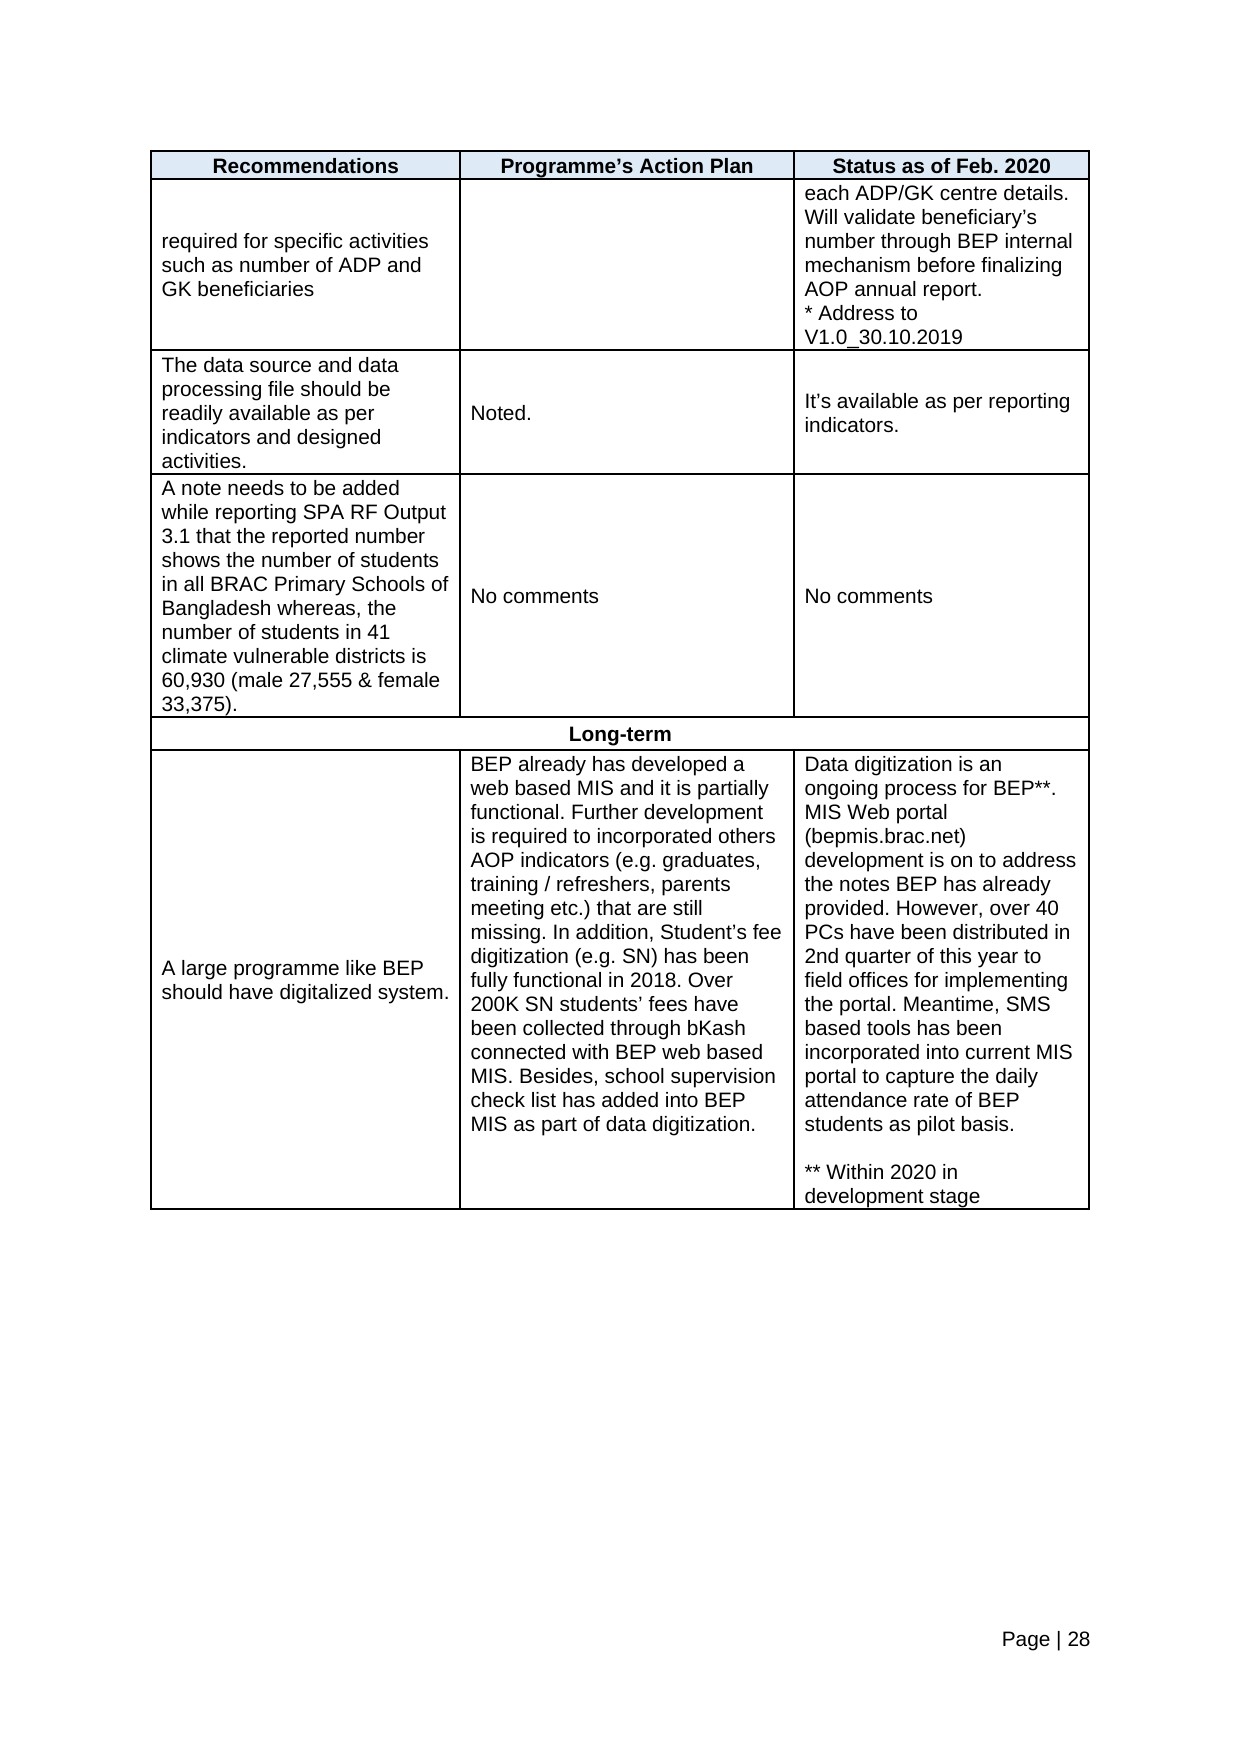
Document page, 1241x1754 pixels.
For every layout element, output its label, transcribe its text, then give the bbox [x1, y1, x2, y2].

table_cell Long-term [152, 718, 1088, 748]
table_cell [461, 180, 793, 349]
table_cell No comments [461, 475, 793, 716]
table_cell A note needs to be added while reporting SPA RF Output 3.1 that the reported number shows the number of students in all BRAC Primary Schools of Bangladesh whereas, the number of students in 41 climate vulnerable districts is 60,930 (male 27,555 & female 33,375). [152, 475, 459, 716]
table_cell The data source and data processing file should be readily available as per indicators and designed activities. [152, 351, 459, 472]
table_header Recommendations [152, 152, 459, 178]
table_cell Data digitization is an ongoing process for BEP**. MIS Web portal (bepmis.brac.net) development is on to address the notes BEP has already provided. However, over 40 PCs have been distributed in 2nd quarter of this year to field offices for implementing the portal. Meantime, SMS based tools has been incorporated into current MIS portal to capture the daily attendance rate of BEP students as pilot basis. ** Within 2020 in development stage [795, 751, 1088, 1207]
table_cell A large programme like BEP should have digitalized system. [152, 751, 459, 1207]
table_cell No comments [795, 475, 1088, 716]
table_cell It’s available as per reporting indicators. [795, 351, 1088, 472]
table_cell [795, 180, 1088, 349]
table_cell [152, 180, 459, 349]
table_header Status as of Feb. 2020 [795, 152, 1088, 178]
table_cell BEP already has developed a web based MIS and it is partially functional. Further development is required to incorporated others AOP indicators (e.g. graduates, training / refreshers, parents meeting etc.) that are still missing. In addition, Student’s fee digitization (e.g. SN) has been fully functional in 2018. Over 200K SN students’ fees have been collected through bKash connected with BEP web based MIS. Besides, school supervision check list has added into BEP MIS as part of data digitization. [461, 751, 793, 1207]
table_cell Noted. [461, 351, 793, 472]
table_header Programme’s Action Plan [461, 152, 793, 178]
